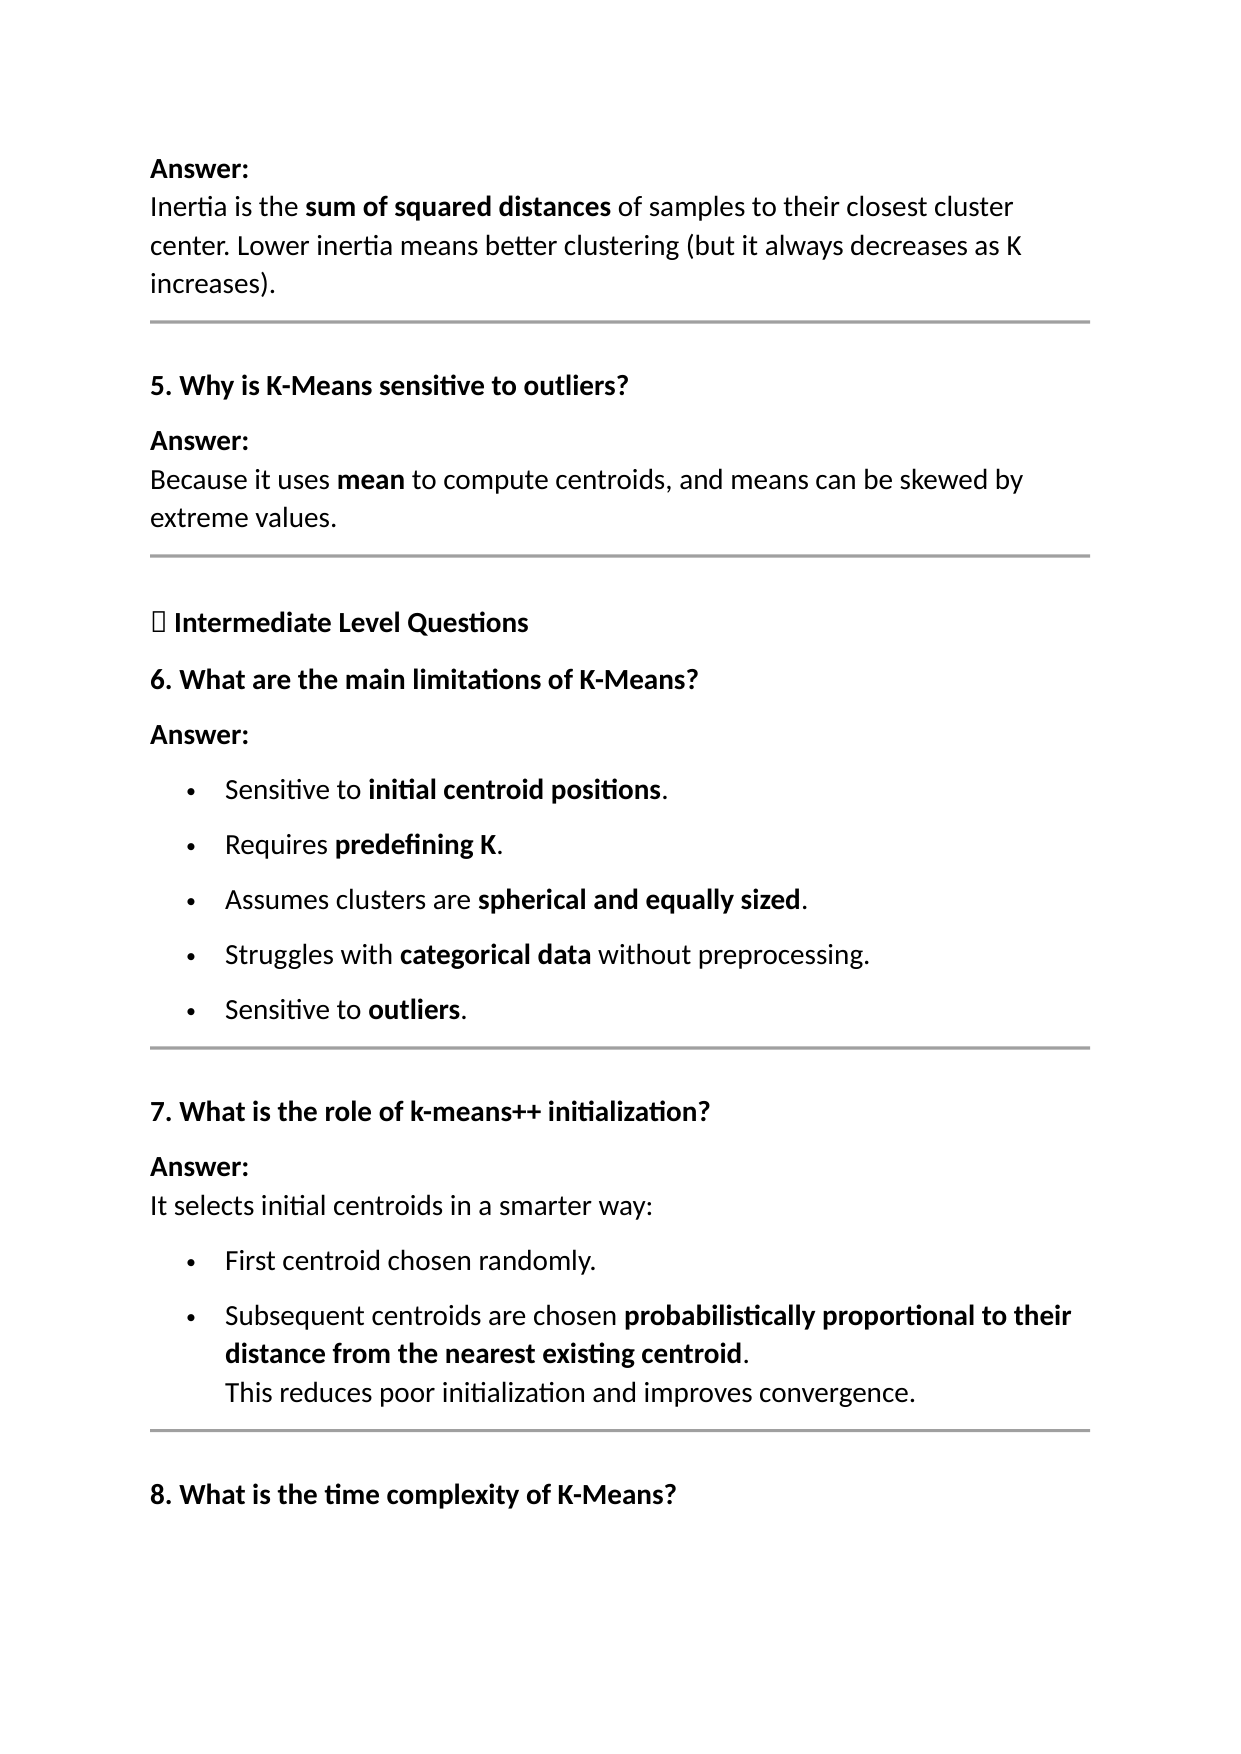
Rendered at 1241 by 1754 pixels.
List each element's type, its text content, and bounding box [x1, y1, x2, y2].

text Answer: Inertia is the sum of squared distances of samples to their closest cluster center. Lower inertia means better clustering (but it always decreases as K increases). [150, 150, 1090, 301]
text 📌 Intermediate Level Questions [150, 601, 1090, 641]
text Answer: It selects initial centroids in a smarter way: [150, 1148, 1090, 1222]
text 6. What are the main limitations of K-Means? [150, 661, 1090, 696]
list Assumes clusters are spherical and equally sized. [187, 881, 1090, 917]
text 7. What is the role of k-means++ initialization? [150, 1093, 1090, 1129]
text Answer: Because it uses mean to compute centroids, and means can be skewed by extreme values. [150, 422, 1090, 535]
text Answer: [150, 716, 1090, 751]
text 5. Why is K-Means sensitive to outliers? [150, 367, 1090, 403]
list Sensitive to outliers. [187, 991, 1090, 1027]
list Subsequent centroids are chosen probabilistically proportional to their distance from the nearest existing centroid. This reduces poor initialization and improves convergence. [187, 1297, 1090, 1409]
list Struggles with categorical data without preprocessing. [187, 936, 1090, 972]
text 8. What is the time complexity of K-Means? [150, 1476, 1090, 1512]
list Requires predefining K. [187, 826, 1090, 862]
list Sensitive to initial centroid positions. [187, 771, 1090, 807]
list First centroid chosen randomly. [187, 1242, 1090, 1278]
